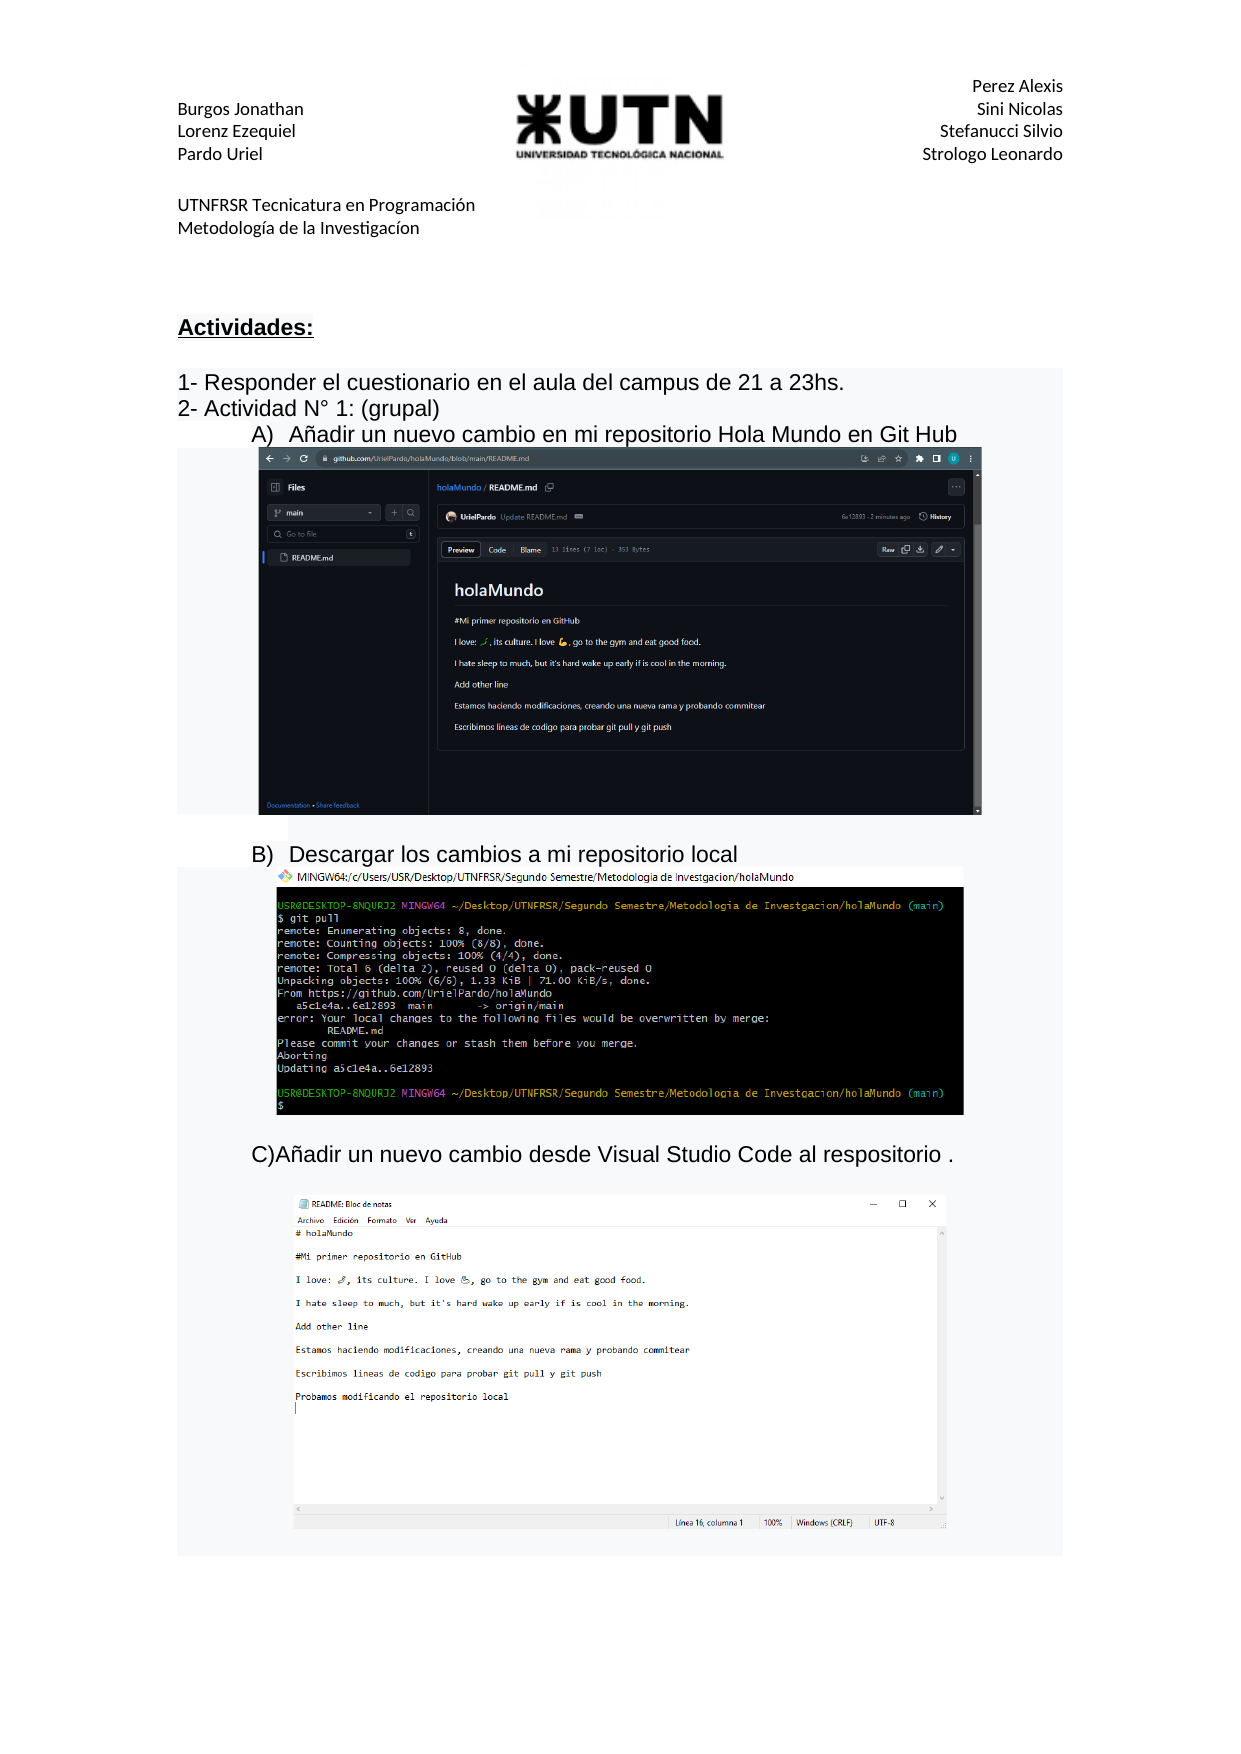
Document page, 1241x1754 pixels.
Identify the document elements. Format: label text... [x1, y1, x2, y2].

text Actividades: [177, 314, 1063, 368]
picture [276, 867, 964, 1115]
list Descargar los cambios a mi repositorio local [251, 841, 1063, 867]
text C)Añadir un nuevo cambio desde Visual Studio Code al respositorio . [177, 1141, 1063, 1167]
picture [495, 32, 746, 221]
picture [293, 1195, 947, 1529]
list Añadir un nuevo cambio en mi repositorio Hola Mundo en Git Hub [251, 421, 1063, 448]
picture [258, 447, 982, 815]
text 2- Actividad N° 1: (grupal) [177, 395, 1063, 421]
text 1- Responder el cuestionario en el aula del campus de 21 a 23hs. [177, 368, 1063, 395]
